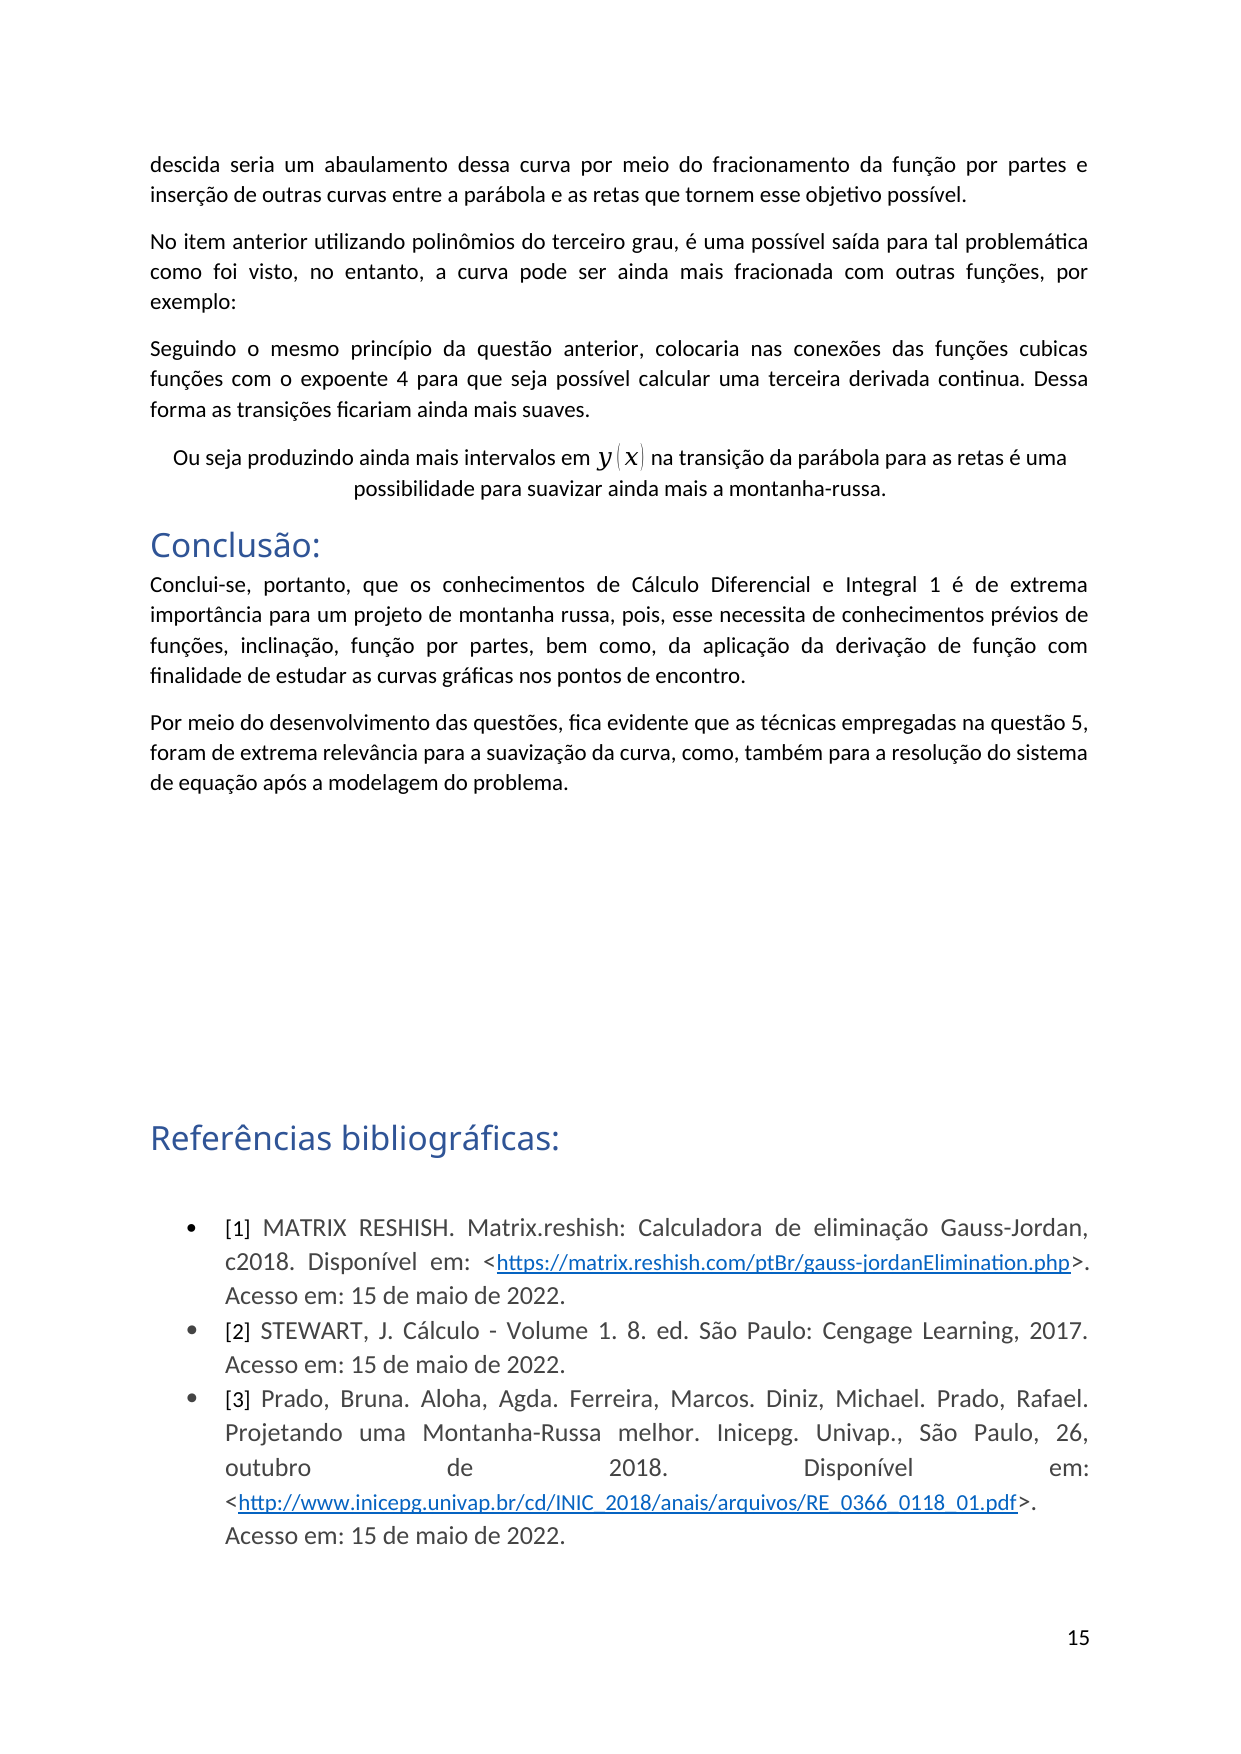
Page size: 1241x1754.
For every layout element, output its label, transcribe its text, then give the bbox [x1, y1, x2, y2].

text Por meio do desenvolvimento das questões, fica evidente que as técnicas empregadas na questão 5, foram de extrema relevância para a suavização da curva, como, também para a resolução do sistema de equação após a modelagem do problema. [150, 708, 1090, 796]
text No item anterior utilizando polinômios do terceiro grau, é uma possível saída para tal problemática como foi visto, no entanto, a curva pode ser ainda mais fracionada com outras funções, por exemplo: [150, 227, 1090, 316]
list [2] STEWART, J. Cálculo - Volume 1. 8. ed. São Paulo: Cengage Learning, 2017. Acesso em: 15 de maio de 2022. [187, 1314, 1090, 1380]
list [3] Prado, Bruna. Aloha, Agda. Ferreira, Marcos. Diniz, Michael. Prado, Rafael. Projetando uma Montanha-Russa melhor. Inicepg. Univap., São Paulo, 26, outubro de 2018. Disponível em: <http://www.inicepg.univap.br/cd/INIC_2018/anais/arquivos/RE_0366_0118_01.pdf>. Acesso em: 15 de maio de 2022. [187, 1382, 1090, 1551]
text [150, 150, 1090, 208]
subtitle Referências bibliográficas: [150, 1115, 1090, 1161]
text Conclui-se, portanto, que os conhecimentos de Cálculo Diferencial e Integral 1 é de extrema importância para um projeto de montanha russa, pois, esse necessita de conhecimentos prévios de funções, inclinação, função por partes, bem como, da aplicação da derivação de função com finalidade de estudar as curvas gráficas nos pontos de encontro. [150, 570, 1090, 689]
text Ou seja produzindo ainda mais intervalos em na transição da parábola para as retas é uma possibilidade para suavizar ainda mais a montanha-russa. [150, 442, 1090, 502]
subtitle Conclusão: [150, 521, 1090, 567]
list [1] MATRIX RESHISH. Matrix.reshish: Calculadora de eliminação Gauss-Jordan, c2018. Disponível em: <https://matrix.reshish.com/ptBr/gauss-jordanElimination.php>. Acesso em: 15 de maio de 2022. [187, 1211, 1090, 1311]
text Seguindo o mesmo princípio da questão anterior, colocaria nas conexões das funções cubicas funções com o expoente 4 para que seja possível calcular uma terceira derivada continua. Dessa forma as transições ficariam ainda mais suaves. [150, 334, 1090, 423]
